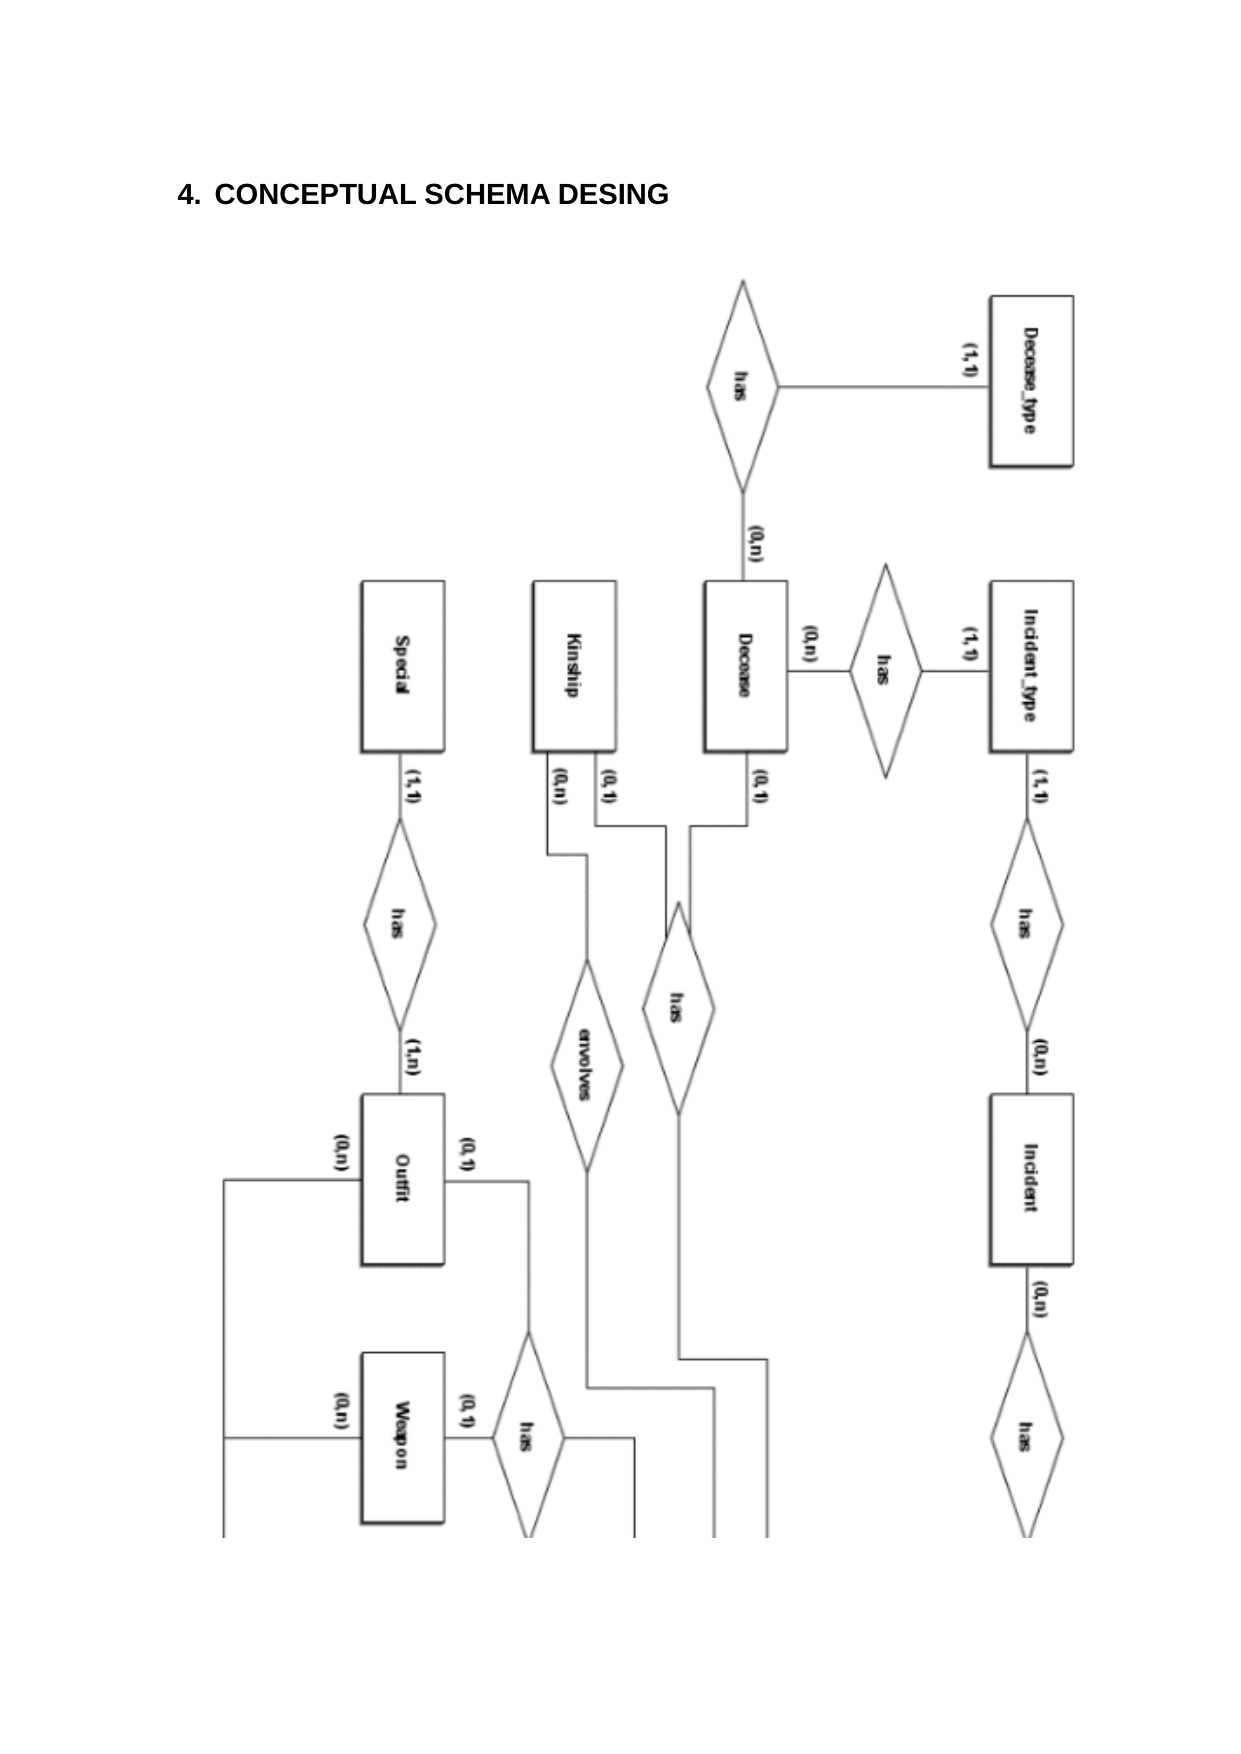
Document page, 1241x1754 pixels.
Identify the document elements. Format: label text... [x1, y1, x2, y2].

picture [185, 256, 1101, 1538]
subtitle CONCEPTUAL SCHEMA DESING [177, 177, 1122, 211]
